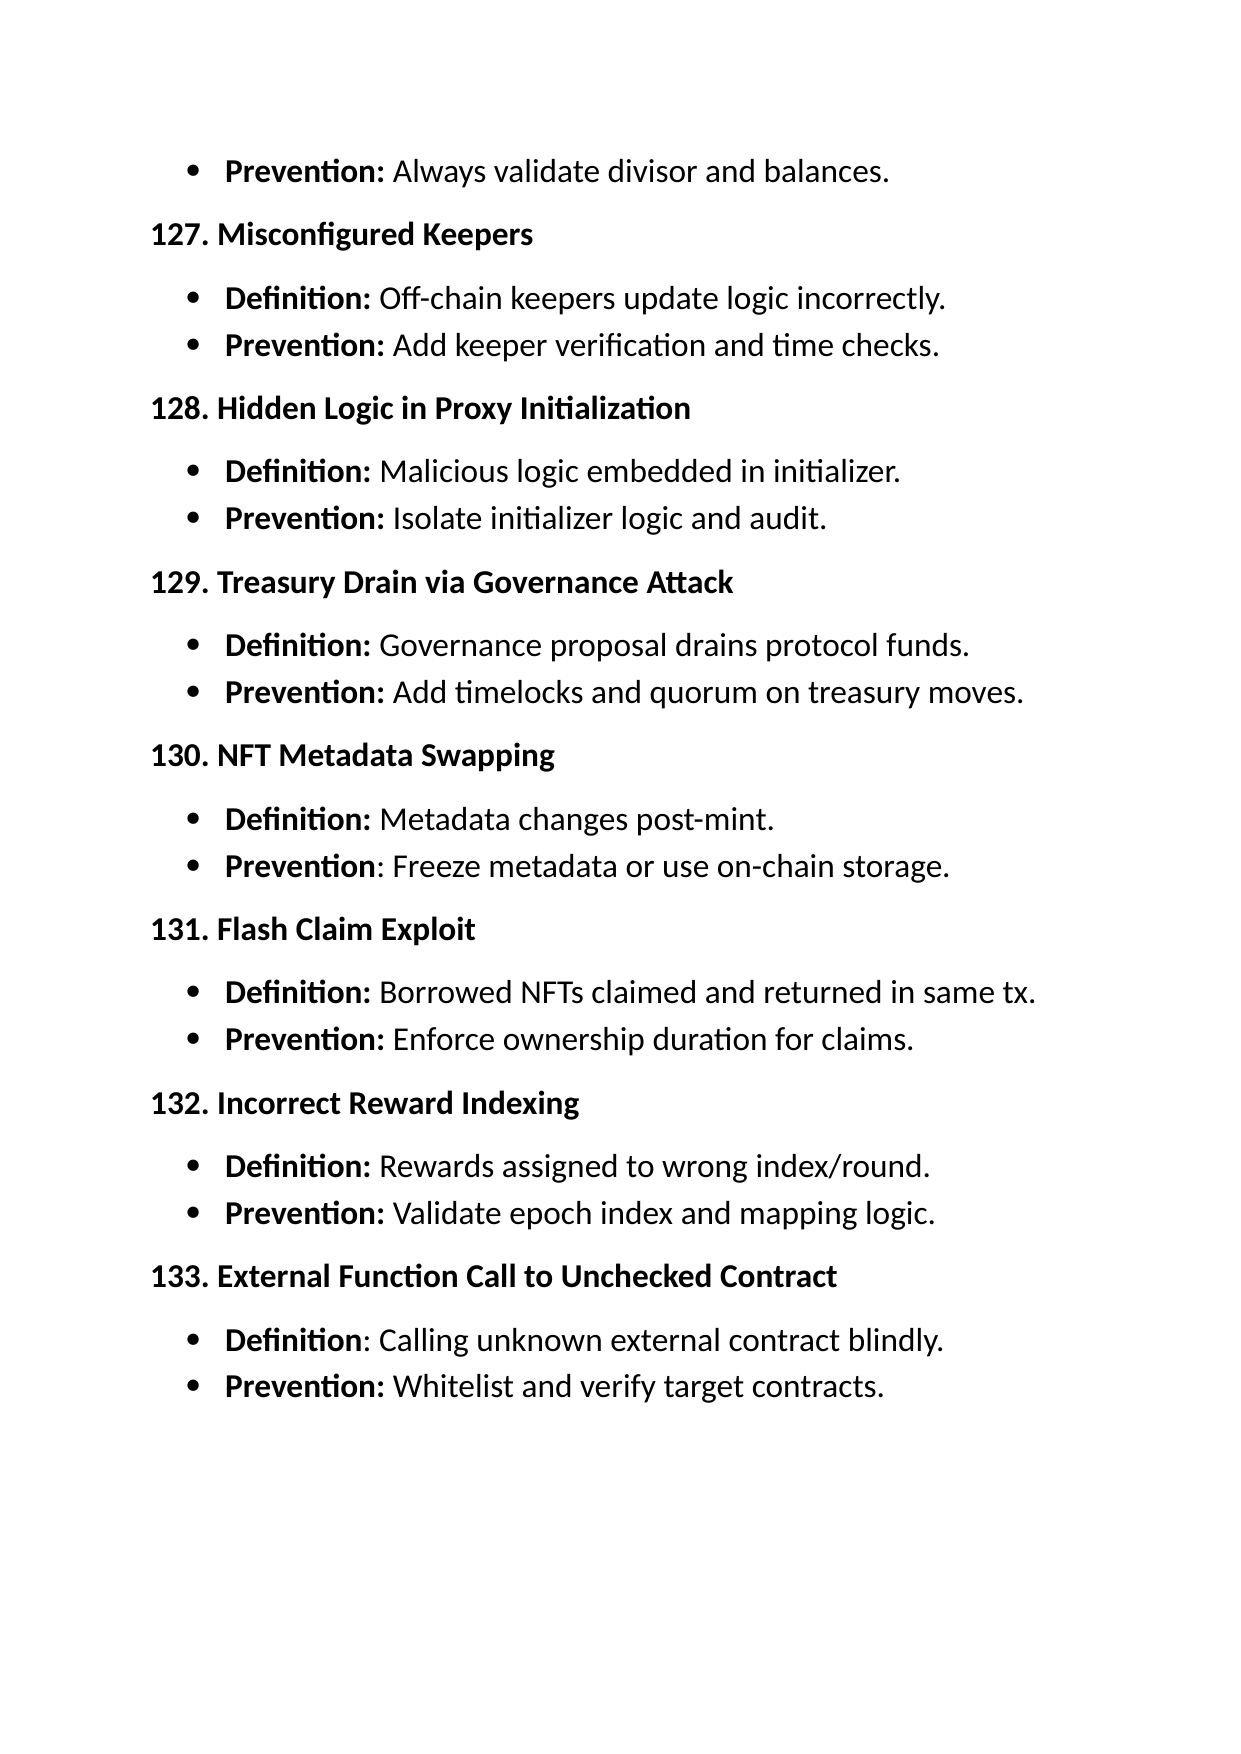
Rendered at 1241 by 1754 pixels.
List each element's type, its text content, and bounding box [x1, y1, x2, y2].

list Definition: Metadata changes post-mint. [187, 798, 1090, 838]
list Definition: Calling unknown external contract blindly. [187, 1319, 1090, 1359]
text 127. Misconfigured Keepers [150, 213, 1090, 254]
text 131. Flash Claim Exploit [150, 908, 1090, 949]
text 133. External Function Call to Unchecked Contract [150, 1255, 1090, 1296]
list Prevention: Enforce ownership duration for claims. [187, 1018, 1090, 1059]
list Definition: Governance proposal drains protocol funds. [187, 624, 1090, 665]
list Prevention: Always validate divisor and balances. [187, 150, 1090, 191]
list Prevention: Freeze metadata or use on-chain storage. [187, 844, 1090, 885]
list Definition: Rewards assigned to wrong index/round. [187, 1145, 1090, 1186]
text 129. Treasury Drain via Governance Attack [150, 561, 1090, 601]
list Prevention: Add keeper verification and time checks. [187, 324, 1090, 364]
text 130. NFT Metadata Swapping [150, 734, 1090, 775]
list Prevention: Add timelocks and quorum on treasury moves. [187, 671, 1090, 712]
list Definition: Off-chain keepers update logic incorrectly. [187, 277, 1090, 318]
list Prevention: Whitelist and verify target contracts. [187, 1366, 1090, 1406]
text 128. Hidden Logic in Proxy Initialization [150, 387, 1090, 428]
list Prevention: Validate epoch index and mapping logic. [187, 1192, 1090, 1233]
list Definition: Borrowed NFTs claimed and returned in same tx. [187, 971, 1090, 1012]
text 132. Incorrect Reward Indexing [150, 1082, 1090, 1122]
list Definition: Malicious logic embedded in initializer. [187, 451, 1090, 491]
list Prevention: Isolate initializer logic and audit. [187, 497, 1090, 538]
